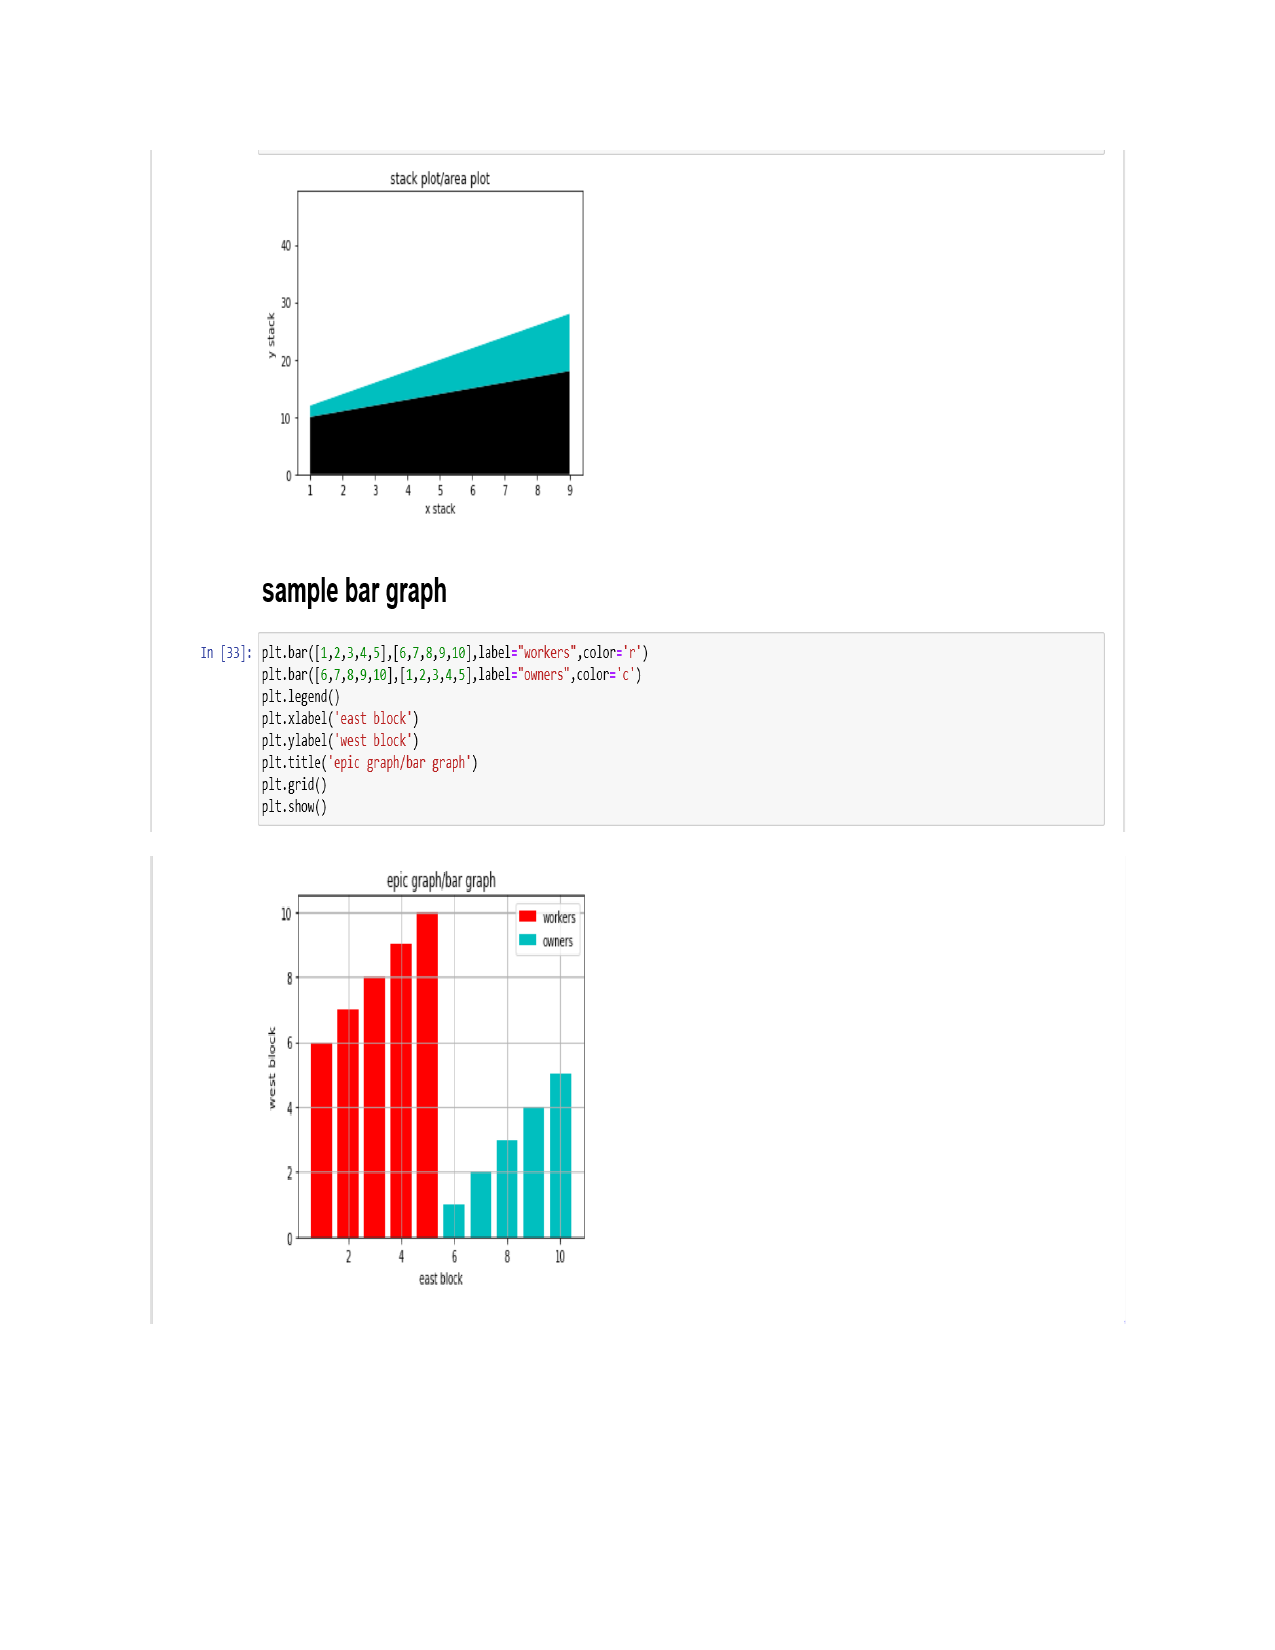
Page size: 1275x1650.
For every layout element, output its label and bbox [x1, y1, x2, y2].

picture [150, 856, 1125, 1324]
picture [150, 150, 1125, 832]
